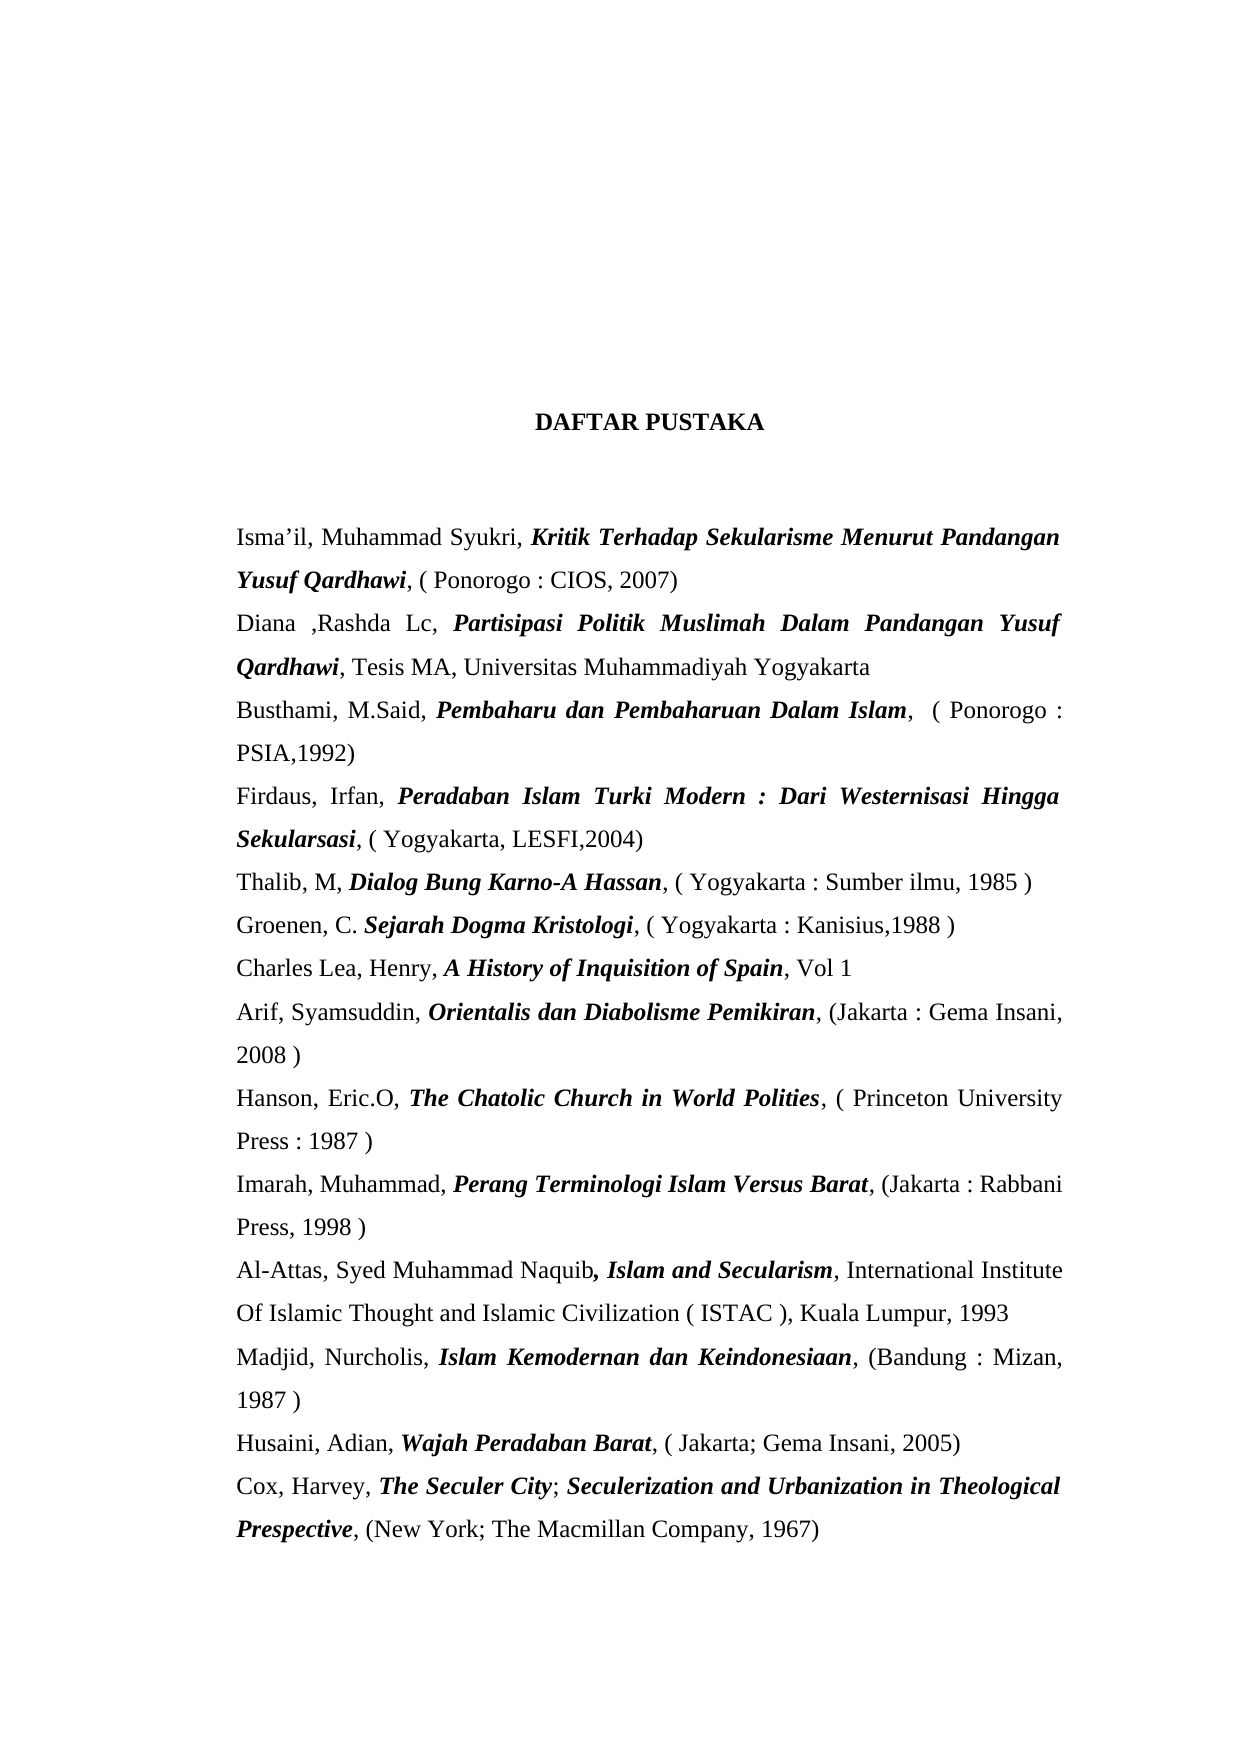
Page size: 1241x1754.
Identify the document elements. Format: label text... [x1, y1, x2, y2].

list Al-Attas, Syed Muhammad Naquib, Islam and Secularism, International Institute Of Islamic Thought and Islamic Civilization ( ISTAC ), Kuala Lumpur, 1993 [236, 1255, 1063, 1327]
list Charles Lea, Henry, A History of Inquisition of Spain, Vol 1 [236, 953, 1063, 982]
list Arif, Syamsuddin, Orientalis dan Diabolisme Pemikiran, (Jakarta : Gema Insani, 2008 ) [236, 997, 1063, 1068]
list Hanson, Eric.O, The Chatolic Church in World Polities, ( Princeton University Press : 1987 ) [236, 1083, 1063, 1155]
list Firdaus, Irfan, Peradaban Islam Turki Modern : Dari Westernisasi Hingga Sekularsasi, ( Yogyakarta, LESFI,2004) [236, 781, 1063, 853]
list Husaini, Adian, Wajah Peradaban Barat, ( Jakarta; Gema Insani, 2005) [236, 1428, 1063, 1457]
list Busthami, M.Said, Pembaharu dan Pembaharuan Dalam Islam, ( Ponorogo : PSIA,1992) [236, 695, 1063, 767]
list Cox, Harvey, The Seculer City; Seculerization and Urbanization in Theological Prespective, (New York; The Macmillan Company, 1967) [236, 1471, 1063, 1543]
list Imarah, Muhammad, Perang Terminologi Islam Versus Barat, (Jakarta : Rabbani Press, 1998 ) [236, 1169, 1063, 1241]
list Groenen, C. Sejarah Dogma Kristologi, ( Yogyakarta : Kanisius,1988 ) [236, 910, 1063, 939]
list Thalib, M, Dialog Bung Karno-A Hassan, ( Yogyakarta : Sumber ilmu, 1985 ) [236, 867, 1063, 896]
list Isma’il, Muhammad Syukri, Kritik Terhadap Sekularisme Menurut Pandangan Yusuf Qardhawi, ( Ponorogo : CIOS, 2007) [236, 522, 1063, 594]
list Diana ,Rashda Lc, Partisipasi Politik Muslimah Dalam Pandangan Yusuf Qardhawi, Tesis MA, Universitas Muhammadiyah Yogyakarta [236, 608, 1063, 680]
list Madjid, Nurcholis, Islam Kemodernan dan Keindonesiaan, (Bandung : Mizan, 1987 ) [236, 1342, 1063, 1413]
text DAFTAR PUSTAKA [236, 407, 1063, 436]
